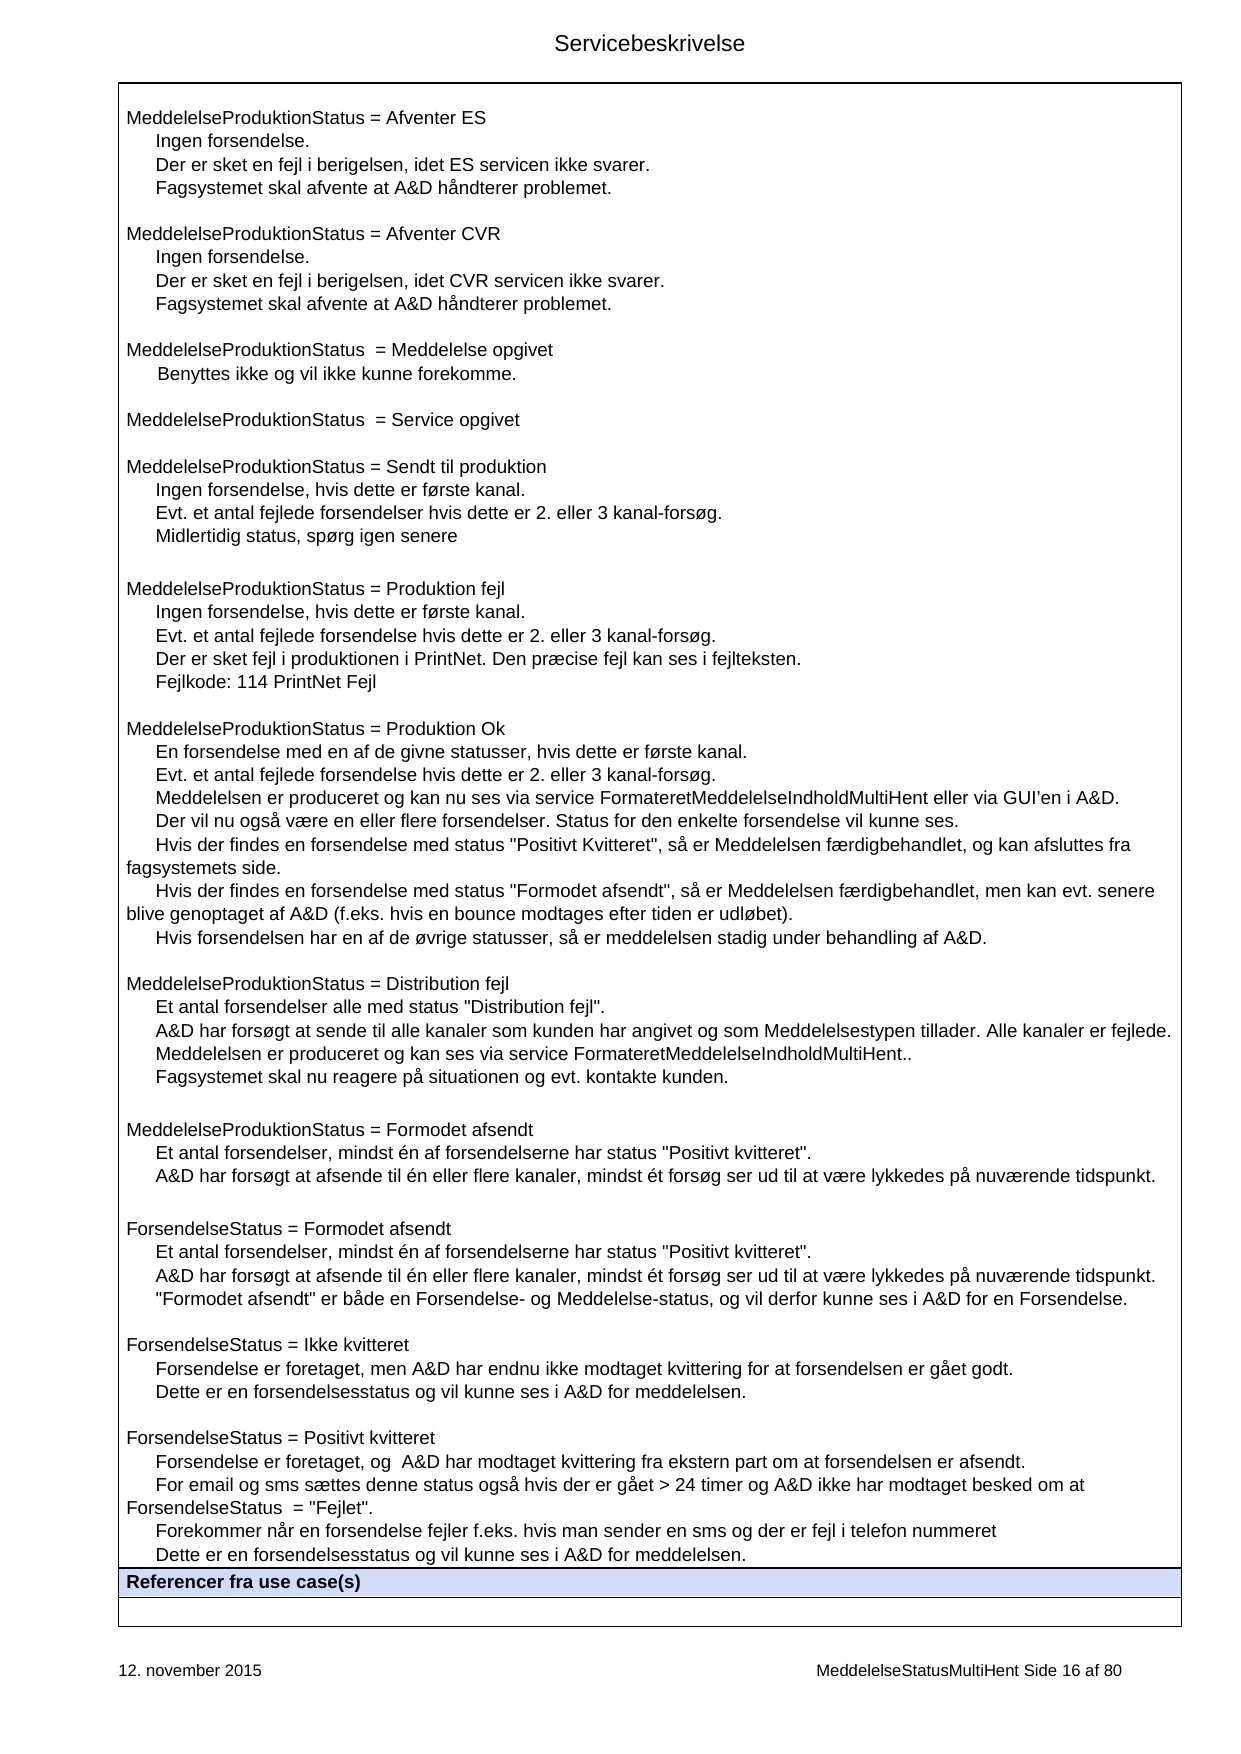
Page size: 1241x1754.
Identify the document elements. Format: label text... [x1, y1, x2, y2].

table_cell Referencer fra use case(s) [119, 1569, 1181, 1596]
table_cell [119, 1598, 1181, 1626]
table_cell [119, 84, 1181, 1567]
